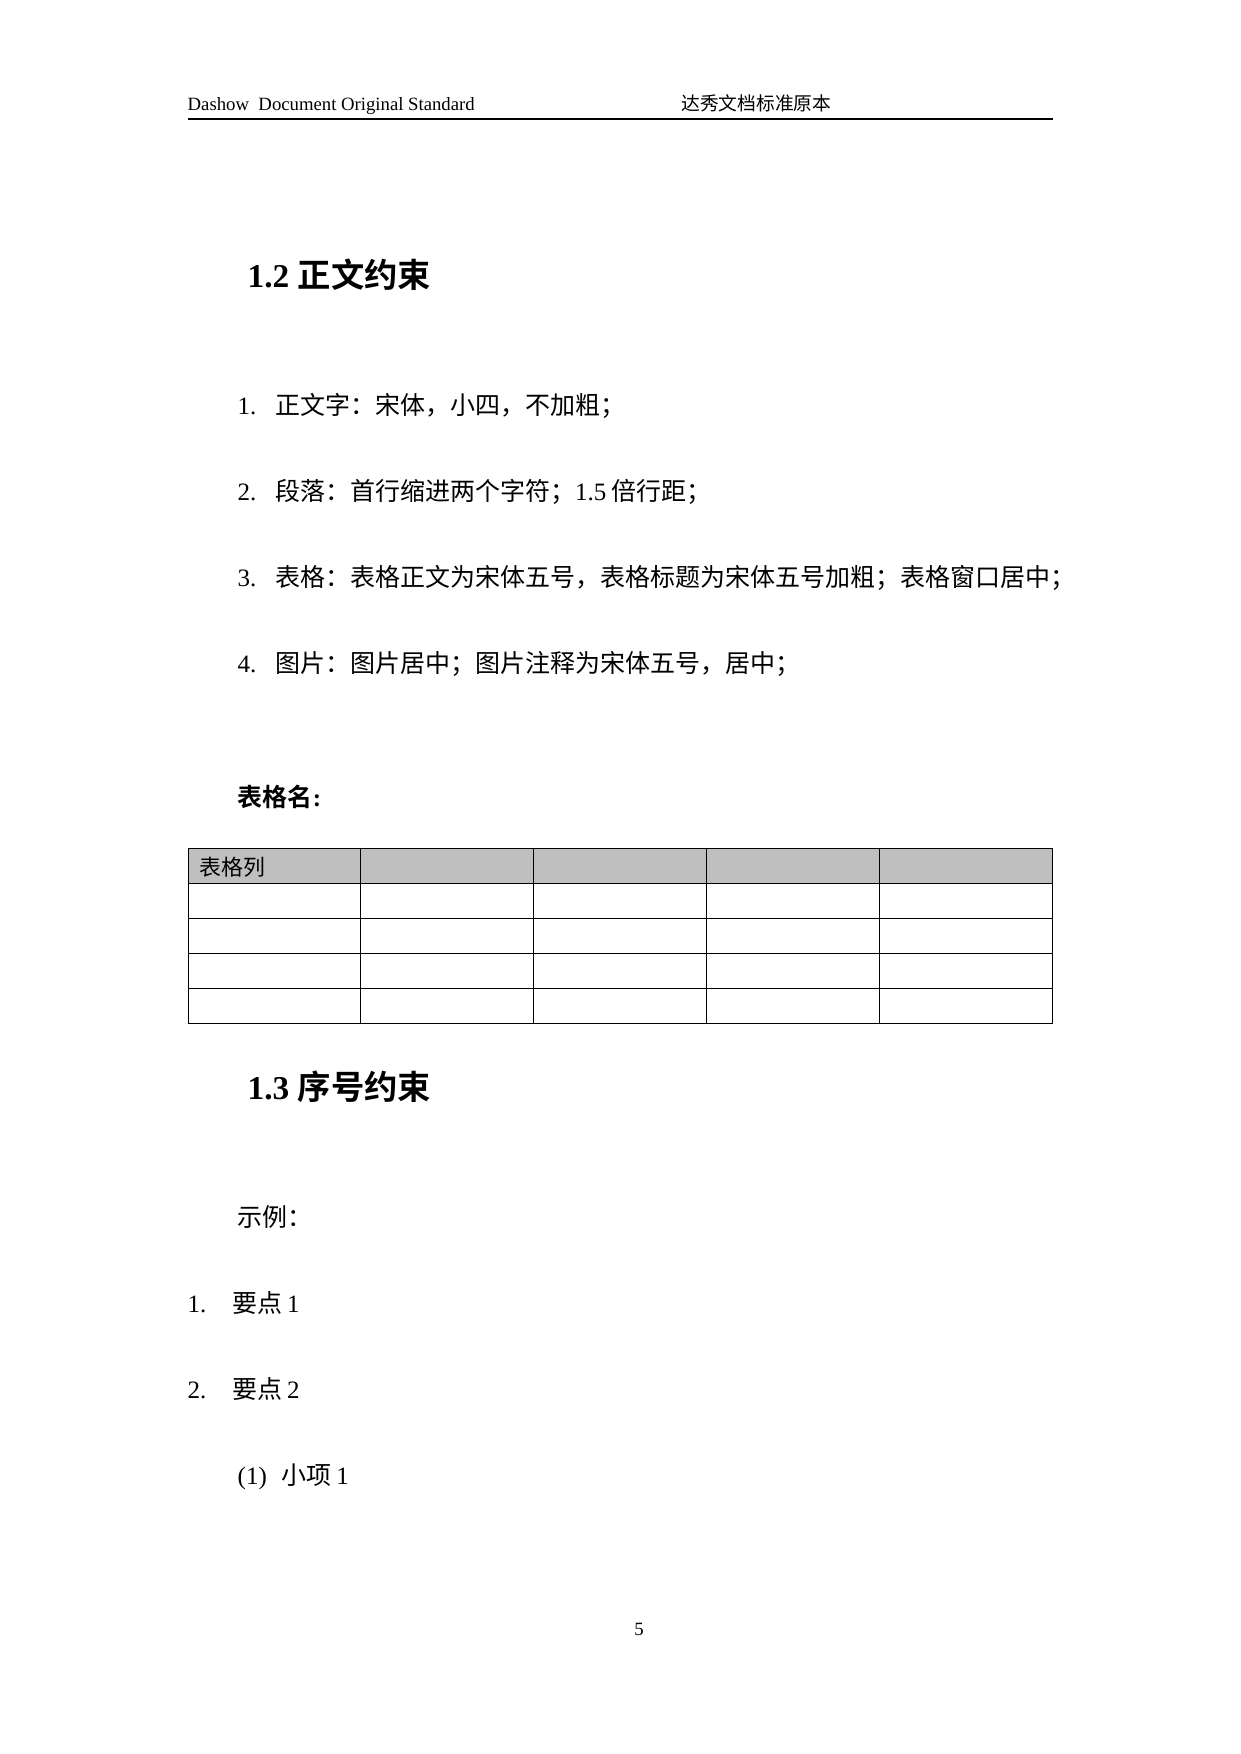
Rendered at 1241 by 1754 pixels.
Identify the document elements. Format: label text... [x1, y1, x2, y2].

list 段落：首行缩进两个字符；1.5倍行距； [237, 455, 1053, 523]
table_header [707, 849, 879, 883]
table_header [534, 849, 706, 883]
list 表格：表格正文为宋体五号，表格标题为宋体五号加粗；表格窗口居中； [237, 541, 1053, 609]
table_cell [189, 989, 360, 1023]
table_cell [534, 954, 706, 988]
table_cell [707, 919, 879, 953]
table_cell [707, 884, 879, 918]
table_cell [361, 989, 533, 1023]
table_header [880, 849, 1052, 883]
table_cell [189, 954, 360, 988]
table_cell [880, 954, 1052, 988]
table_cell [534, 989, 706, 1023]
table_cell [189, 919, 360, 953]
text 表格名: [187, 762, 1053, 830]
list 小项1 [237, 1439, 1053, 1507]
subtitle 正文约束 [247, 239, 1053, 307]
table_cell [361, 954, 533, 988]
text 示例： [187, 1181, 1053, 1249]
table_cell [707, 954, 879, 988]
list 要点1 [187, 1267, 1053, 1335]
list 图片：图片居中；图片注释为宋体五号，居中； [237, 627, 1053, 695]
table_cell [880, 989, 1052, 1023]
table_cell [534, 884, 706, 918]
table_header 表格列 [189, 849, 360, 883]
table_cell [880, 919, 1052, 953]
table_cell [880, 884, 1052, 918]
table_cell [189, 884, 360, 918]
subtitle 序号约束 [247, 1051, 1053, 1119]
table_cell [361, 884, 533, 918]
table_cell [534, 919, 706, 953]
list 正文字：宋体，小四，不加粗； [237, 369, 1053, 437]
list 要点2 [187, 1353, 1053, 1421]
table_cell [361, 919, 533, 953]
table_cell [707, 989, 879, 1023]
table_header [361, 849, 533, 883]
